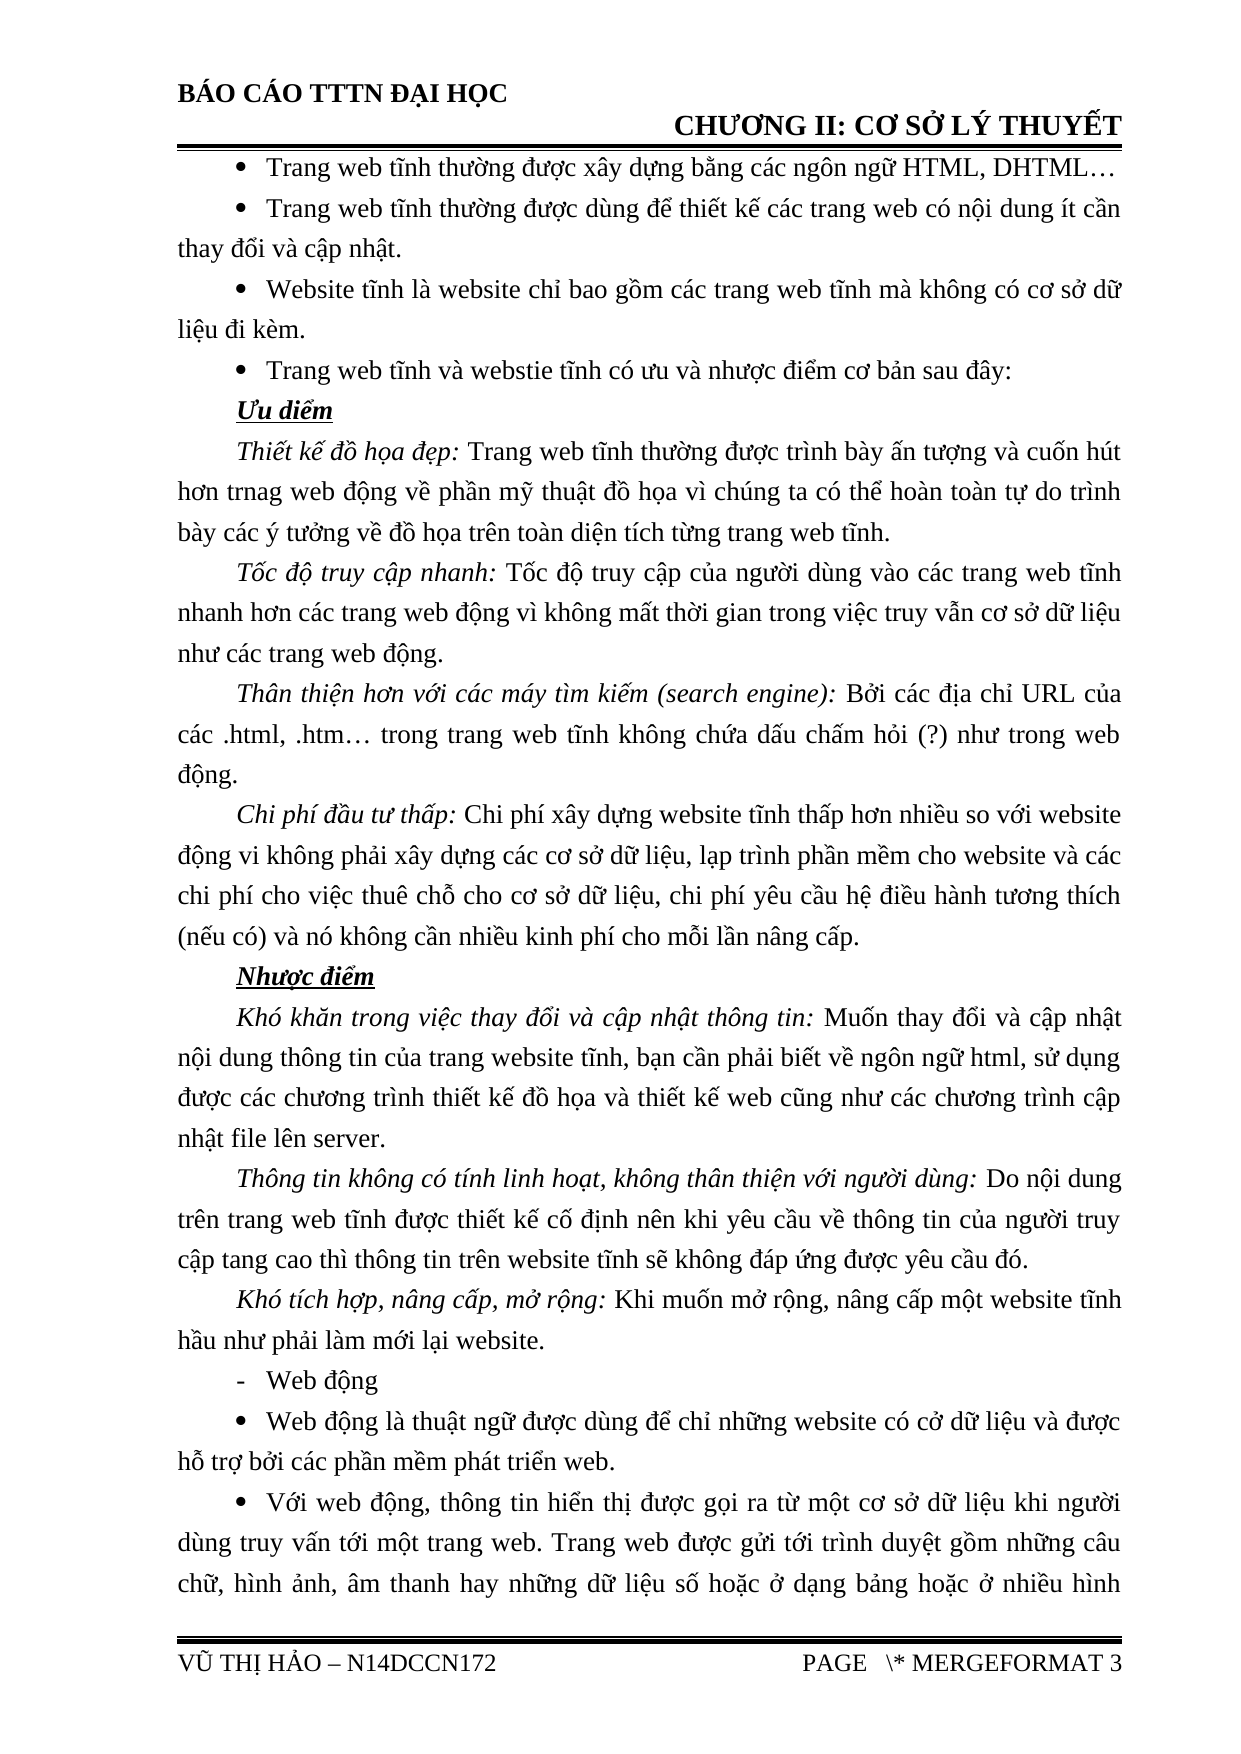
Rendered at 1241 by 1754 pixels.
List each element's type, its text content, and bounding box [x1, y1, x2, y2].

list Trang web tĩnh thường được dùng để thiết kế các trang web có nội dung ít cần thay đổi và cập nhật. [177, 192, 1122, 264]
text Khó khăn trong việc thay đổi và cập nhật thông tin: Muốn thay đổi và cập nhật nội dung thông tin của trang website tĩnh, bạn cần phải biết về ngôn ngữ html, sử dụng được các chương trình thiết kế đồ họa và thiết kế web cũng như các chương trình cập nhật file lên server. [177, 1001, 1122, 1153]
list Trang web tĩnh thường được xây dựng bằng các ngôn ngữ HTML, DHTML… [177, 151, 1122, 183]
list Web động là thuật ngữ được dùng để chỉ những website có cở dữ liệu và được hỗ trợ bởi các phần mềm phát triển web. [177, 1405, 1122, 1477]
text Thông tin không có tính linh hoạt, không thân thiện với người dùng: Do nội dung trên trang web tĩnh được thiết kế cố định nên khi yêu cầu về thông tin của người truy cập tang cao thì thông tin trên website tĩnh sẽ không đáp ứng được yêu cầu đó. [177, 1162, 1122, 1274]
text Thân thiện hơn với các máy tìm kiếm (search engine): Bởi các địa chỉ URL của các .html, .htm… trong trang web tĩnh không chứa dấu chấm hỏi (?) như trong web động. [177, 677, 1122, 789]
list Web động [177, 1364, 1122, 1396]
text Chi phí đầu tư thấp: Chi phí xây dựng website tĩnh thấp hơn nhiều so với website động vi không phải xây dựng các cơ sở dữ liệu, lạp trình phần mềm cho website và các chi phí cho việc thuê chỗ cho cơ sở dữ liệu, chi phí yêu cầu hệ điều hành tương thích (nếu có) và nó không cần nhiều kinh phí cho mỗi lần nâng cấp. [177, 799, 1122, 951]
list Website tĩnh là website chỉ bao gồm các trang web tĩnh mà không có cơ sở dữ liệu đi kèm. [177, 273, 1122, 344]
list Trang web tĩnh và webstie tĩnh có ưu và nhược điểm cơ bản sau đây: [177, 354, 1122, 385]
text Thiết kế đồ họa đẹp: Trang web tĩnh thường được trình bày ấn tượng và cuốn hút hơn trnag web động về phần mỹ thuật đồ họa vì chúng ta có thể hoàn toàn tự do trình bày các ý tưởng về đồ họa trên toàn diện tích từng trang web tĩnh. [177, 435, 1122, 547]
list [177, 1486, 1122, 1598]
text Ưu diểm [177, 394, 1122, 426]
text Khó tích hợp, nâng cấp, mở rộng: Khi muốn mở rộng, nâng cấp một website tĩnh hầu như phải làm mới lại website. [177, 1284, 1122, 1355]
text Nhược điểm [177, 960, 1122, 991]
text Tốc độ truy cập nhanh: Tốc độ truy cập của người dùng vào các trang web tĩnh nhanh hơn các trang web động vì không mất thời gian trong việc truy vẫn cơ sở dữ liệu như các trang web động. [177, 556, 1122, 668]
